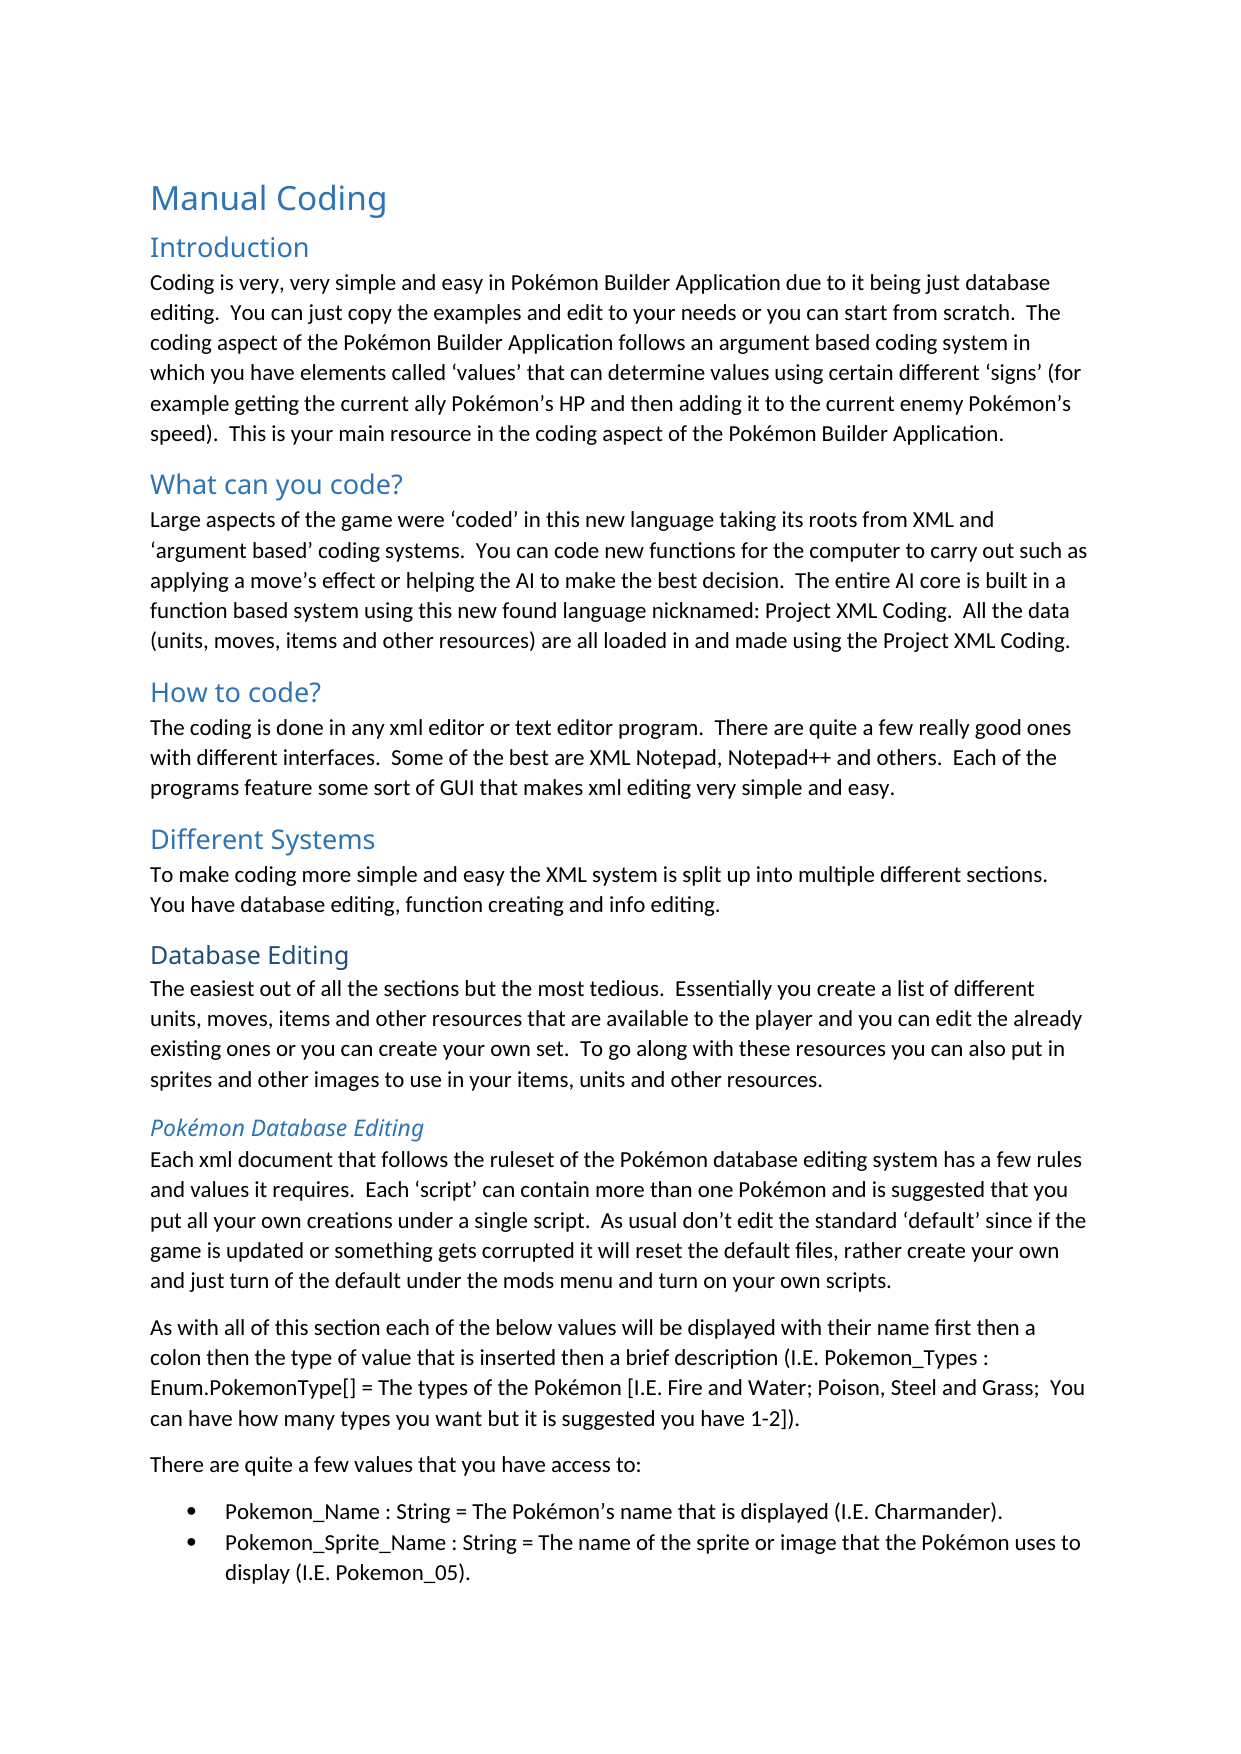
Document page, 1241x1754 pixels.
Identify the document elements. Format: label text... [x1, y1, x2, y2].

text To make coding more simple and easy the XML system is split up into multiple different sections. You have database editing, function creating and info editing. [150, 860, 1090, 918]
text Coding is very, very simple and easy in Pokémon Builder Application due to it being just database editing. You can just copy the examples and edit to your needs or you can start from scratch. The coding aspect of the Pokémon Builder Application follows an argument based coding system in which you have elements called ‘values’ that can determine values using certain different ‘signs’ (for example getting the current ally Pokémon’s HP and then adding it to the current enemy Pokémon’s speed). This is your main resource in the coding aspect of the Pokémon Builder Application. [150, 268, 1090, 447]
text Each xml document that follows the ruleset of the Pokémon database editing system has a few rules and values it requires. Each ‘script’ can contain more than one Pokémon and is suggested that you put all your own creations under a single script. As usual don’t edit the standard ‘default’ since if the game is updated or something gets corrupted it will reset the default files, rather create your own and just turn of the default under the mods menu and turn on your own scripts. [150, 1145, 1090, 1294]
text Large aspects of the game were ‘coded’ in this new language taking its roots from XML and ‘argument based’ coding systems. You can code new functions for the computer to carry out such as applying a move’s effect or helping the AI to make the best decision. The entire AI core is built in a function based system using this new found language nicknamed: Project XML Coding. All the data (units, moves, items and other resources) are all loaded in and made using the Project XML Coding. [150, 506, 1090, 654]
text There are quite a few values that you have access to: [150, 1451, 1090, 1478]
subtitle Different Systems [150, 820, 1090, 857]
text As with all of this section each of the below values will be displayed with their name first then a colon then the type of value that is inserted then a brief description (I.E. Pokemon_Types : Enum.PokemonType[] = The types of the Pokémon [I.E. Fire and Water; Poison, Steel and Grass; You can have how many types you want but it is suggested you have 1-2]). [150, 1313, 1090, 1432]
subtitle Introduction [150, 228, 1090, 265]
subtitle Database Editing [150, 937, 1090, 971]
text The coding is done in any xml editor or text editor program. There are quite a few really good ones with different interfaces. Some of the best are XML Notepad, Notepad++ and others. Each of the programs feature some sort of GUI that makes xml editing very simple and easy. [150, 713, 1090, 802]
list Pokemon_Name : String = The Pokémon’s name that is displayed (I.E. Charmander). [187, 1497, 1090, 1525]
subtitle Pokémon Database Editing [150, 1112, 1090, 1143]
subtitle How to code? [150, 673, 1090, 710]
list Pokemon_Sprite_Name : String = The name of the sprite or image that the Pokémon uses to display (I.E. Pokemon_05). [187, 1528, 1090, 1586]
text The easiest out of all the sections but the most tedious. Essentially you create a list of different units, moves, items and other resources that are available to the player and you can edit the already existing ones or you can create your own set. To go along with these resources you can also put in sprites and other images to use in your items, units and other resources. [150, 974, 1090, 1093]
subtitle What can you code? [150, 466, 1090, 503]
subtitle Manual Coding [150, 175, 1090, 220]
